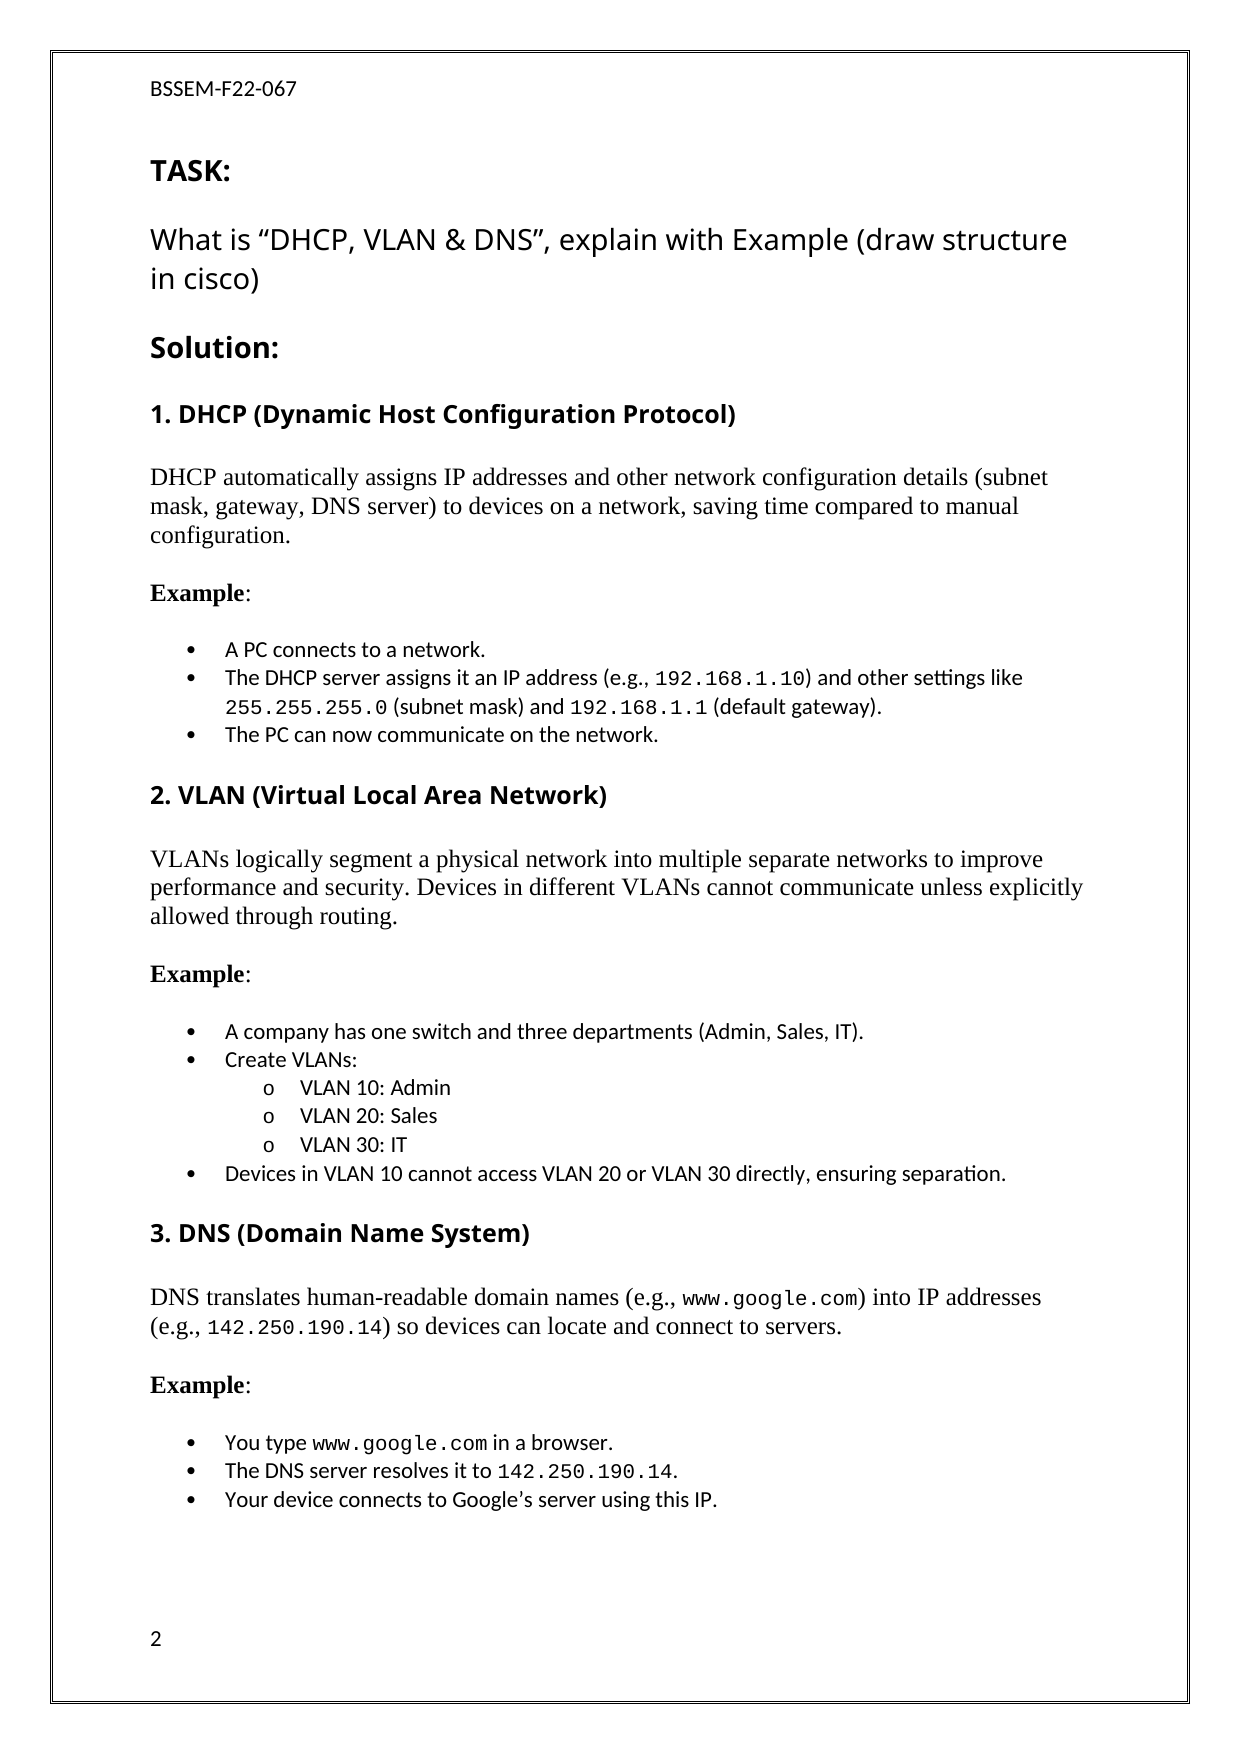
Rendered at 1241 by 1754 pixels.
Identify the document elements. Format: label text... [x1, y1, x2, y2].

text DHCP automatically assigns IP addresses and other network configuration details (subnet mask, gateway, DNS server) to devices on a network, saving time compared to manual configuration. [150, 462, 1090, 548]
text VLANs logically segment a physical network into multiple separate networks to improve performance and security. Devices in different VLANs cannot communicate unless explicitly allowed through routing. [150, 844, 1090, 930]
subtitle 2. VLAN (Virtual Local Area Network) [150, 778, 1090, 812]
subtitle 1. DHCP (Dynamic Host Configuration Protocol) [150, 396, 1090, 430]
text Solution: [150, 327, 1090, 367]
list Create VLANs: [187, 1045, 1090, 1073]
list A PC connects to a network. [187, 636, 1090, 663]
list The DHCP server assigns it an IP address (e.g., 192.168.1.10) and other settings like 255.255.255.0 (subnet mask) and 192.168.1.1 (default gateway). [187, 663, 1090, 721]
text DNS translates human-readable domain names (e.g., www.google.com) into IP addresses (e.g., 142.250.190.14) so devices can locate and connect to servers. [150, 1282, 1090, 1341]
list A company has one switch and three departments (Admin, Sales, IT). [187, 1017, 1090, 1045]
text Example: [150, 1370, 1090, 1399]
text What is “DHCP, VLAN & DNS”, explain with Example (draw structure in cisco) [150, 219, 1090, 298]
list The PC can now communicate on the network. [187, 721, 1090, 749]
list Your device connects to Google’s server using this IP. [187, 1485, 1090, 1513]
list Devices in VLAN 10 cannot access VLAN 20 or VLAN 30 directly, ensuring separation. [187, 1159, 1090, 1187]
text Example: [150, 578, 1090, 606]
text TASK: [150, 150, 1090, 190]
list VLAN 10: Admin [262, 1073, 1090, 1102]
subtitle 3. DNS (Domain Name System) [150, 1216, 1090, 1250]
list The DNS server resolves it to 142.250.190.14. [187, 1457, 1090, 1485]
list You type www.google.com in a browser. [187, 1428, 1090, 1457]
list VLAN 20: Sales [262, 1102, 1090, 1130]
list VLAN 30: IT [262, 1130, 1090, 1159]
text Example: [150, 959, 1090, 988]
